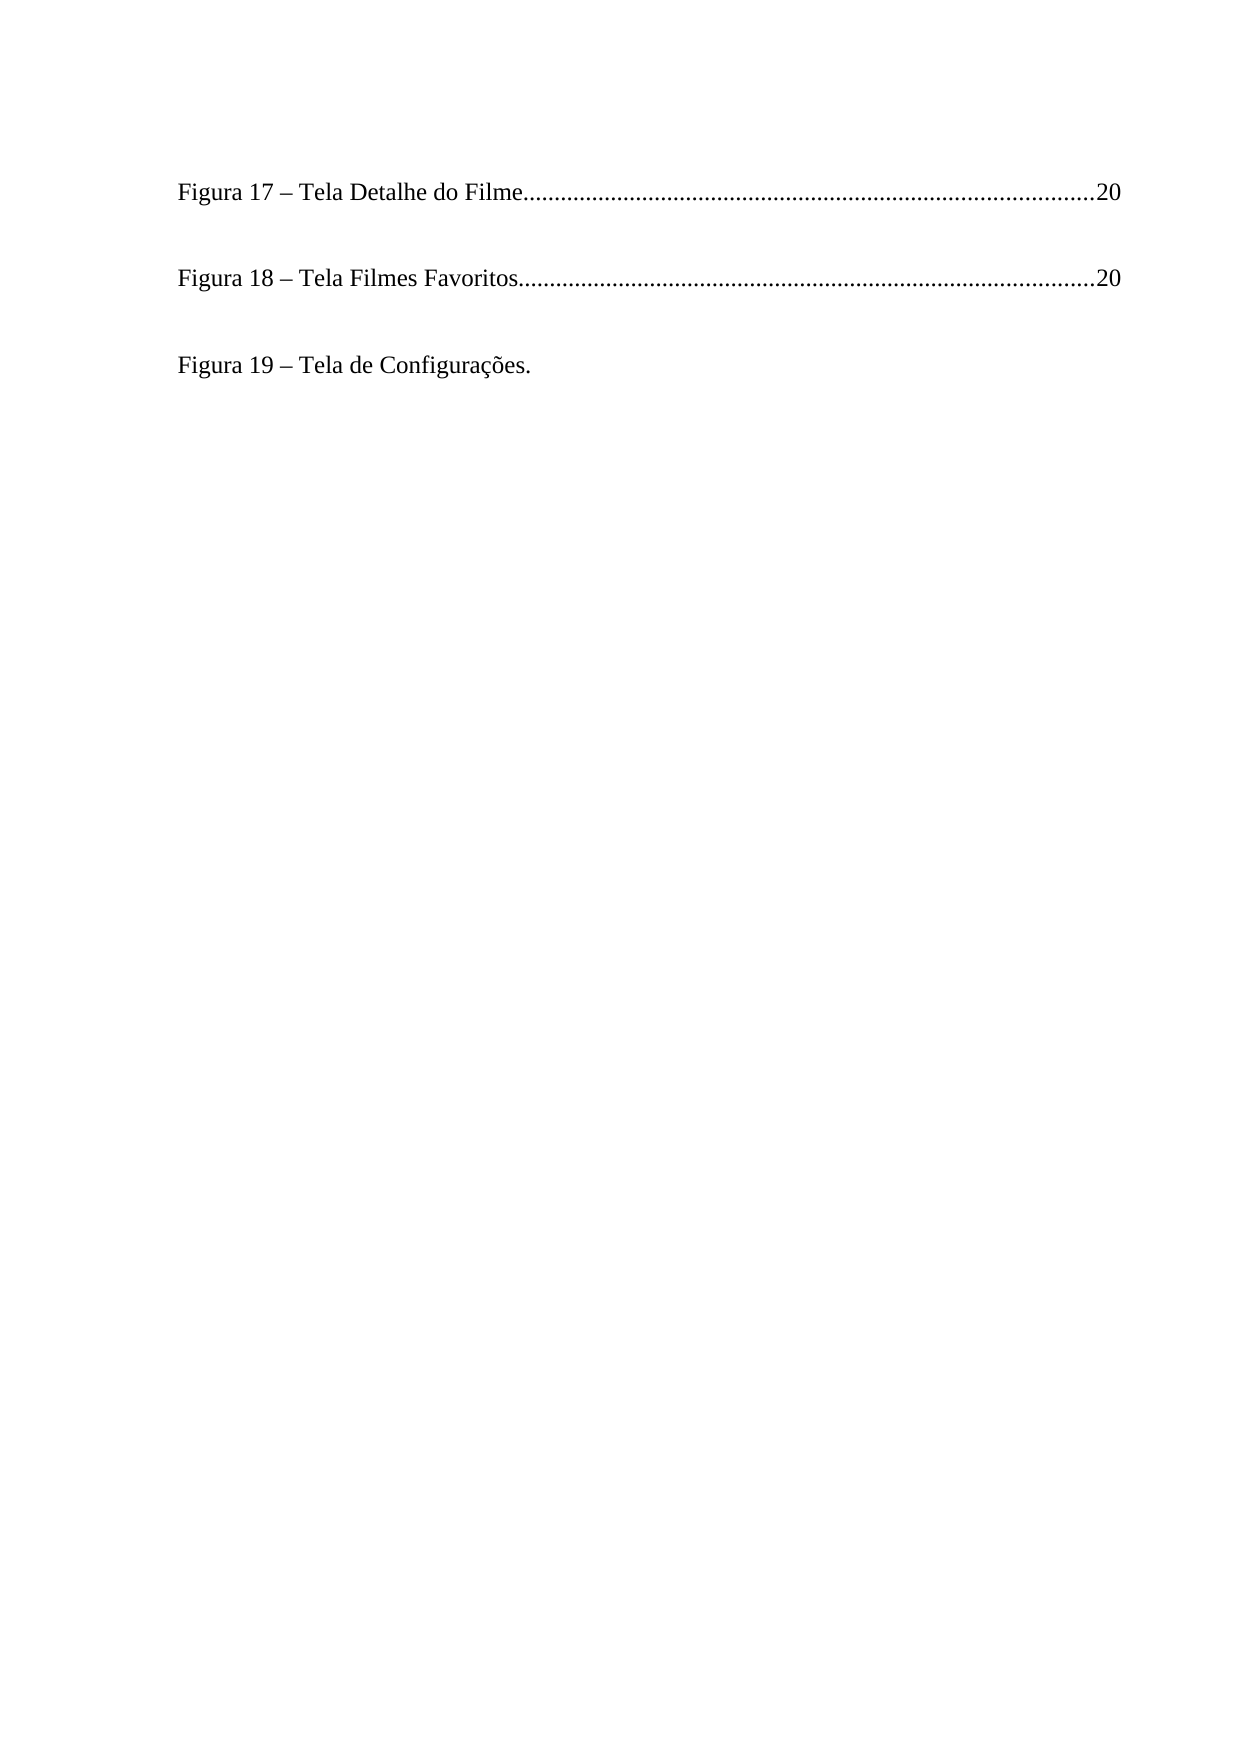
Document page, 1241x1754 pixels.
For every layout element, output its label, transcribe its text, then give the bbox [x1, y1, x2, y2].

text Figura 17 – Tela Detalhe do Filme. 20 [177, 177, 1122, 206]
text Figura 19 – Tela de Configurações. 21 [177, 350, 1122, 378]
text Figura 18 – Tela Filmes Favoritos. 20 [177, 263, 1122, 292]
